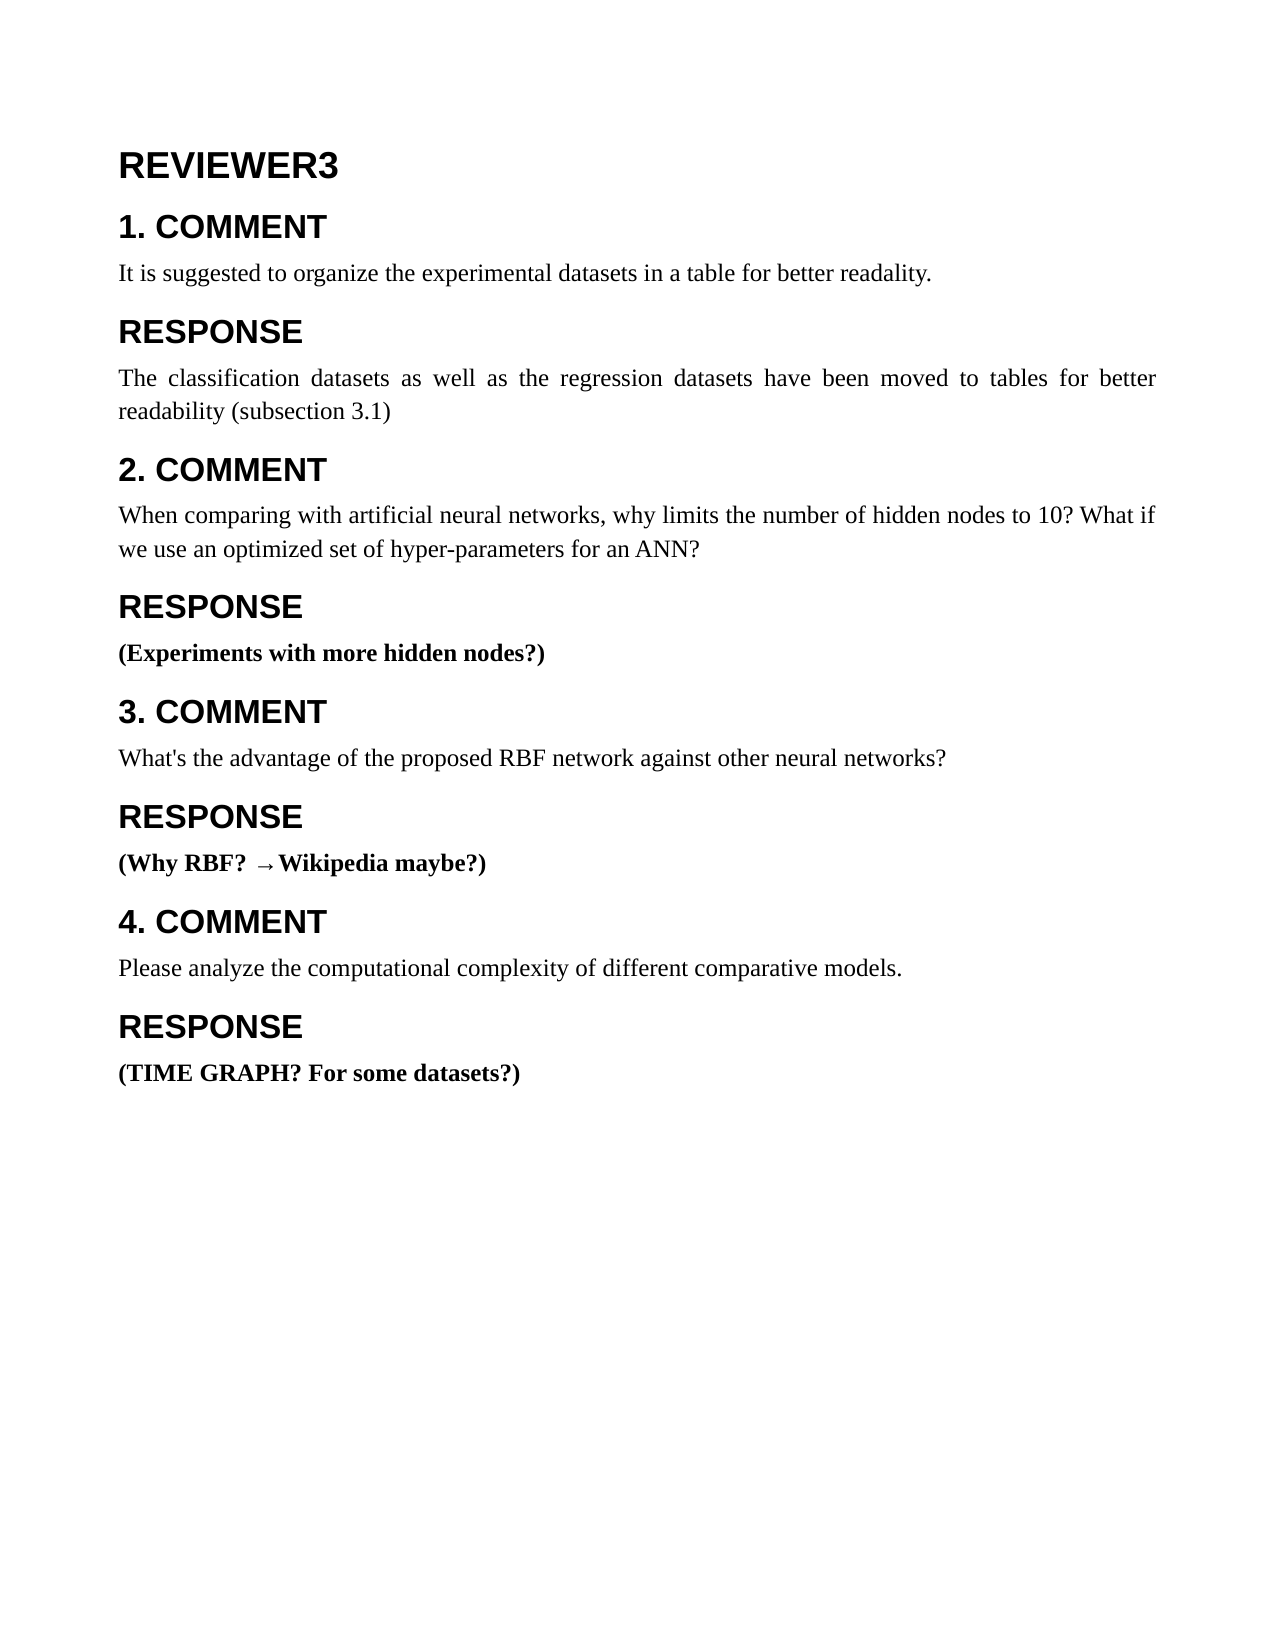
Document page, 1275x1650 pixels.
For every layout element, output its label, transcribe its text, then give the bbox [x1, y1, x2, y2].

subtitle RESPONSE [118, 312, 1157, 350]
subtitle RESPONSE [118, 1007, 1157, 1045]
text (TIME GRAPH? For some datasets?) [118, 1058, 1157, 1086]
text Please analyze the computational complexity of different comparative models. [118, 953, 1157, 982]
text It is suggested to organize the experimental datasets in a table for better readality. [118, 258, 1157, 287]
text (Experiments with more hidden nodes?) [118, 638, 1157, 667]
subtitle 4. COMMENT [118, 902, 1157, 940]
text When comparing with artificial neural networks, why limits the number of hidden nodes to 10? What if we use an optimized set of hyper-parameters for an ANN? [118, 501, 1157, 562]
subtitle 1. COMMENT [118, 207, 1157, 246]
subtitle 3. COMMENT [118, 692, 1157, 731]
text The classification datasets as well as the regression datasets have been moved to tables for better readability (subsection 3.1) [118, 363, 1157, 424]
subtitle 2. COMMENT [118, 450, 1157, 488]
subtitle RESPONSE [118, 587, 1157, 626]
text (Why RBF? →Wikipedia maybe?) [118, 848, 1157, 877]
subtitle REVIEWER3 [118, 143, 1157, 186]
text What's the advantage of the proposed RBF network against other neural networks? [118, 743, 1157, 772]
subtitle RESPONSE [118, 797, 1157, 836]
